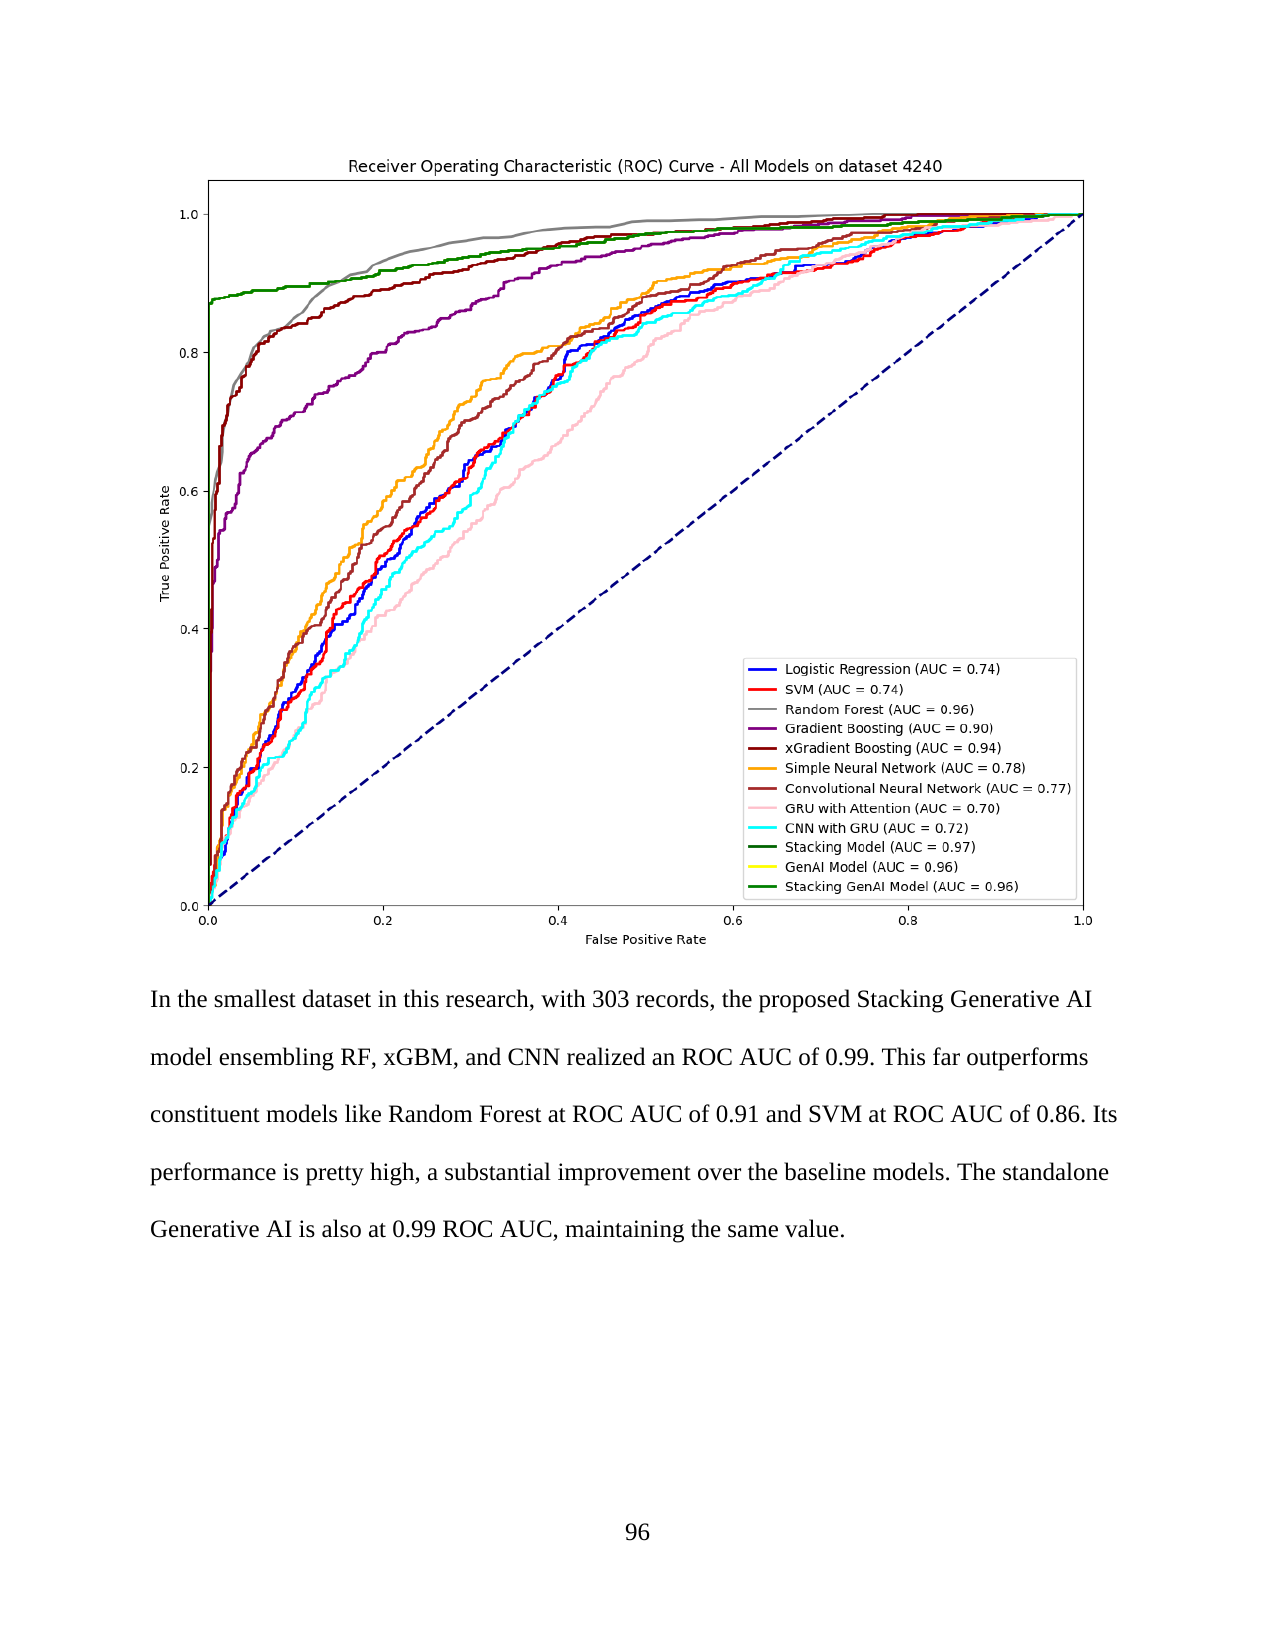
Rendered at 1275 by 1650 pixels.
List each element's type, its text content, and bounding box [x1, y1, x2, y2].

text In the smallest dataset in this research, with 303 records, the proposed Stacking Generative AI model ensembling RF, xGBM, and CNN realized an ROC AUC of 0.99. This far outperforms constituent models like Random Forest at ROC AUC of 0.91 and SVM at ROC AUC of 0.86. Its performance is pretty high, a substantial improvement over the baseline models. The standalone Generative AI is also at 0.99 ROC AUC, maintaining the same value. [150, 984, 1125, 1243]
picture [150, 150, 1102, 955]
